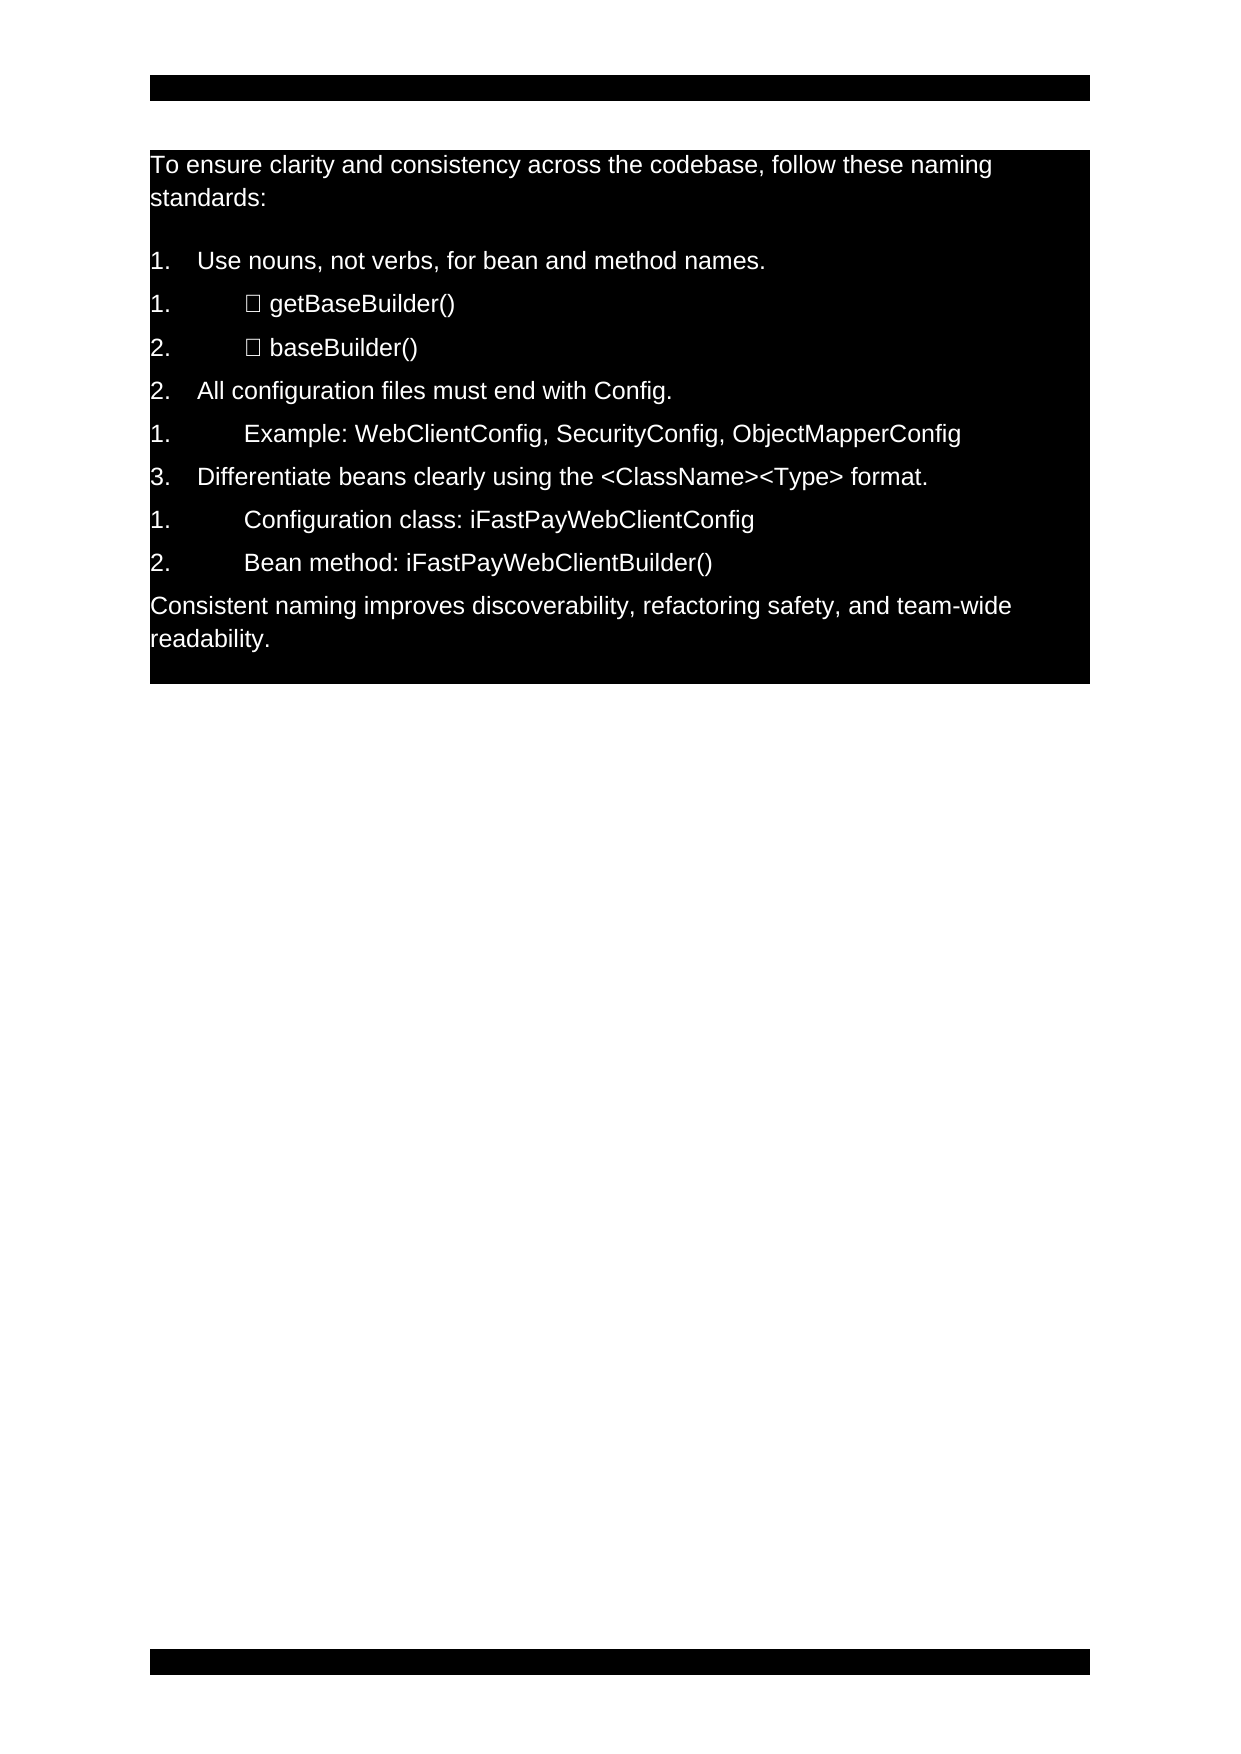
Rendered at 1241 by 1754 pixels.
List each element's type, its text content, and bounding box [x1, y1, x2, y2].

text To ensure clarity and consistency across the codebase, follow these naming standards: [150, 150, 1090, 212]
list Differentiate beans clearly using the <ClassName><Type> format. [150, 462, 1090, 491]
text Consistent naming improves discoverability, refactoring safety, and team-wide readability. [150, 591, 1090, 653]
list ✅ baseBuilder() [150, 332, 1090, 361]
list Use nouns, not verbs, for bean and method names. [150, 246, 1090, 275]
list Example: WebClientConfig, SecurityConfig, ObjectMapperConfig [150, 419, 1090, 447]
list All configuration files must end with Config. [150, 376, 1090, 404]
list Bean method: iFastPayWebClientBuilder() [150, 548, 1090, 577]
list Configuration class: iFastPayWebClientConfig [150, 505, 1090, 534]
list ❌ getBaseBuilder() [150, 289, 1090, 318]
